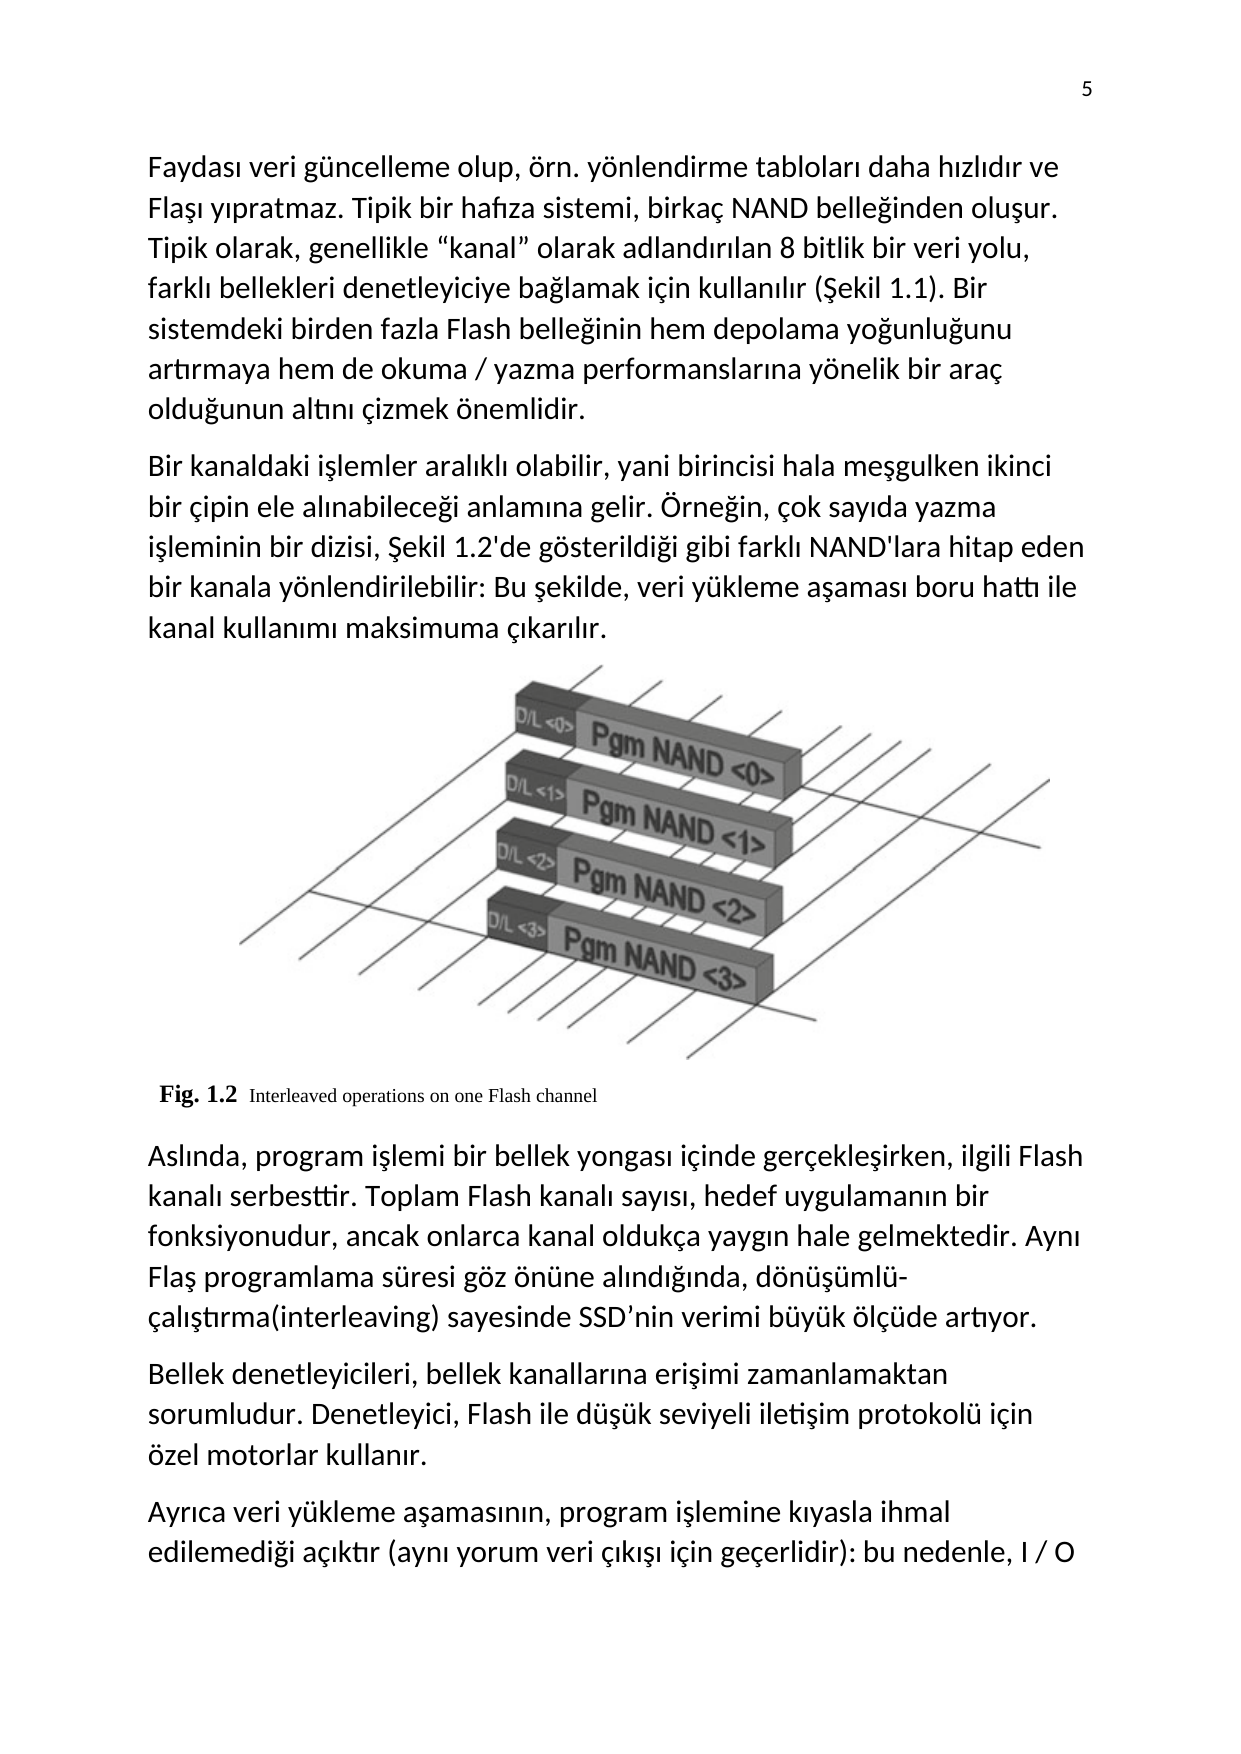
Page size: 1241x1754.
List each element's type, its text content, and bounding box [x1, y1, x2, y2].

text Bellek denetleyicileri, bellek kanallarına erişimi zamanlamaktan sorumludur. Denetleyici, Flash ile düşük seviyeli iletişim protokolü için özel motorlar kullanır. [148, 1354, 1093, 1473]
text Bir kanaldaki işlemler aralıklı olabilir, yani birincisi hala meşgulken ikinci bir çipin ele alınabileceği anlamına gelir. Örneğin, çok sayıda yazma işleminin bir dizisi, Şekil 1.2'de gösterildiği gibi farklı NAND'lara hitap eden bir kanala yönlendirilebilir: Bu şekilde, veri yükleme aşaması boru hattı ile kanal kullanımı maksimuma çıkarılır. [148, 446, 1093, 646]
text Fig. 1.2 Interleaved operations on one Flash channel [159, 1079, 1093, 1107]
text Faydası veri güncelleme olup, örn. yönlendirme tabloları daha hızlıdır ve Flaşı yıpratmaz. Tipik bir hafıza sistemi, birkaç NAND belleğinden oluşur. Tipik olarak, genellikle “kanal” olarak adlandırılan 8 bitlik bir veri yolu, farklı bellekleri denetleyiciye bağlamak için kullanılır (Şekil 1.1). Bir sistemdeki birden fazla Flash belleğinin hem depolama yoğunluğunu artırmaya hem de okuma / yazma performanslarına yönelik bir araç olduğunun altını çizmek önemlidir. [148, 148, 1093, 428]
picture [239, 664, 1050, 1060]
text Aslında, program işlemi bir bellek yongası içinde gerçekleşirken, ilgili Flash kanalı serbesttir. Toplam Flash kanalı sayısı, hedef uygulamanın bir fonksiyonudur, ancak onlarca kanal oldukça yaygın hale gelmektedir. Aynı Flaş programlama süresi göz önüne alındığında, dönüşümlü-çalıştırma(interleaving) sayesinde SSD’nin verimi büyük ölçüde artıyor. [148, 1136, 1093, 1335]
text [148, 1492, 1093, 1570]
